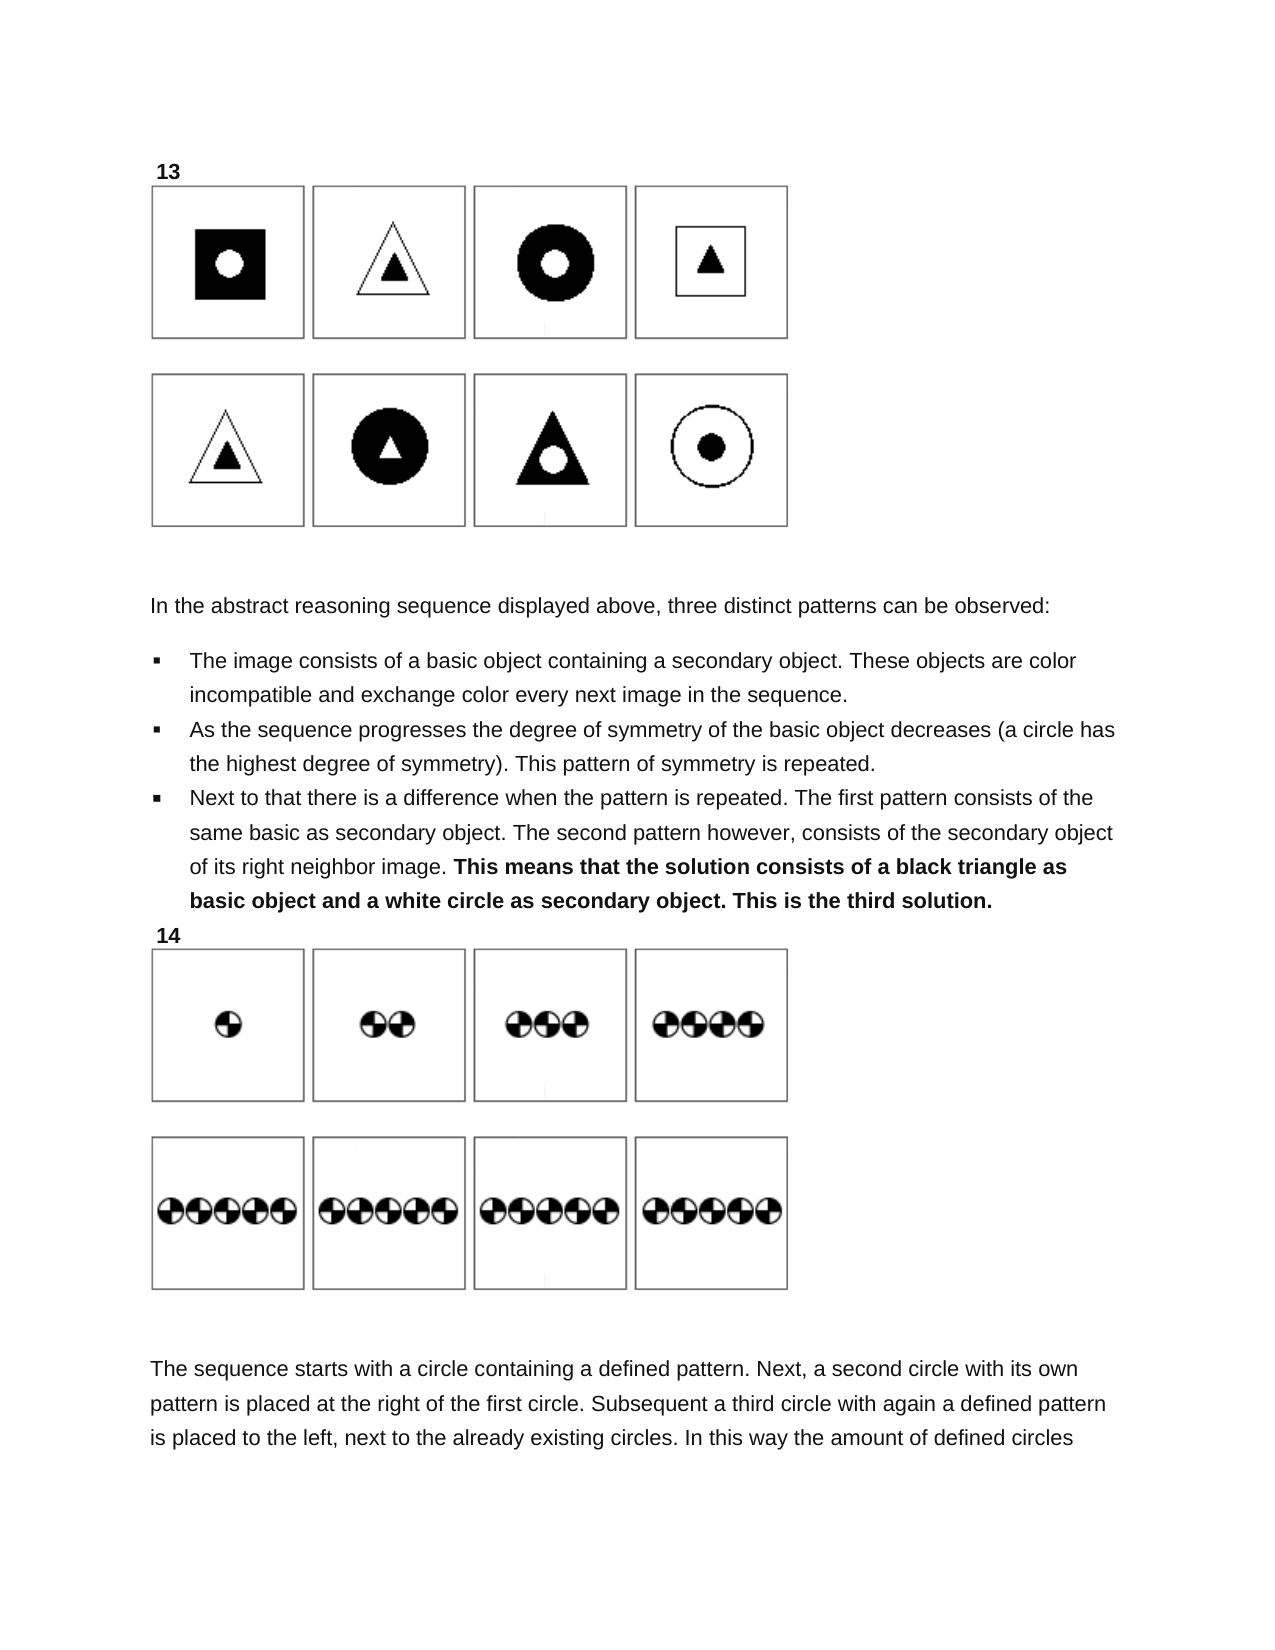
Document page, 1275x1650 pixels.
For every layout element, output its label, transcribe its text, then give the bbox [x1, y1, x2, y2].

picture [150, 947, 789, 1292]
list Next to that there is a difference when the pattern is repeated. The first pattern consists of the same basic as secondary object. The second pattern however, consists of the secondary object of its right neighbor image. This means that the solution consists of a black triangle as basic object and a white circle as secondary object. This is the third solution. [152, 776, 1125, 913]
list As the sequence progresses the degree of symmetry of the basic object decreases (a circle has the highest degree of symmetry). This pattern of symmetry is repeated. [152, 707, 1125, 776]
list The image consists of a basic object containing a secondary object. These objects are color incompatible and exchange color every next image in the sequence. [152, 638, 1125, 707]
picture [150, 184, 789, 529]
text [150, 1312, 1125, 1450]
text In the abstract reasoning sequence displayed above, three distinct patterns can be observed: [150, 549, 1125, 618]
